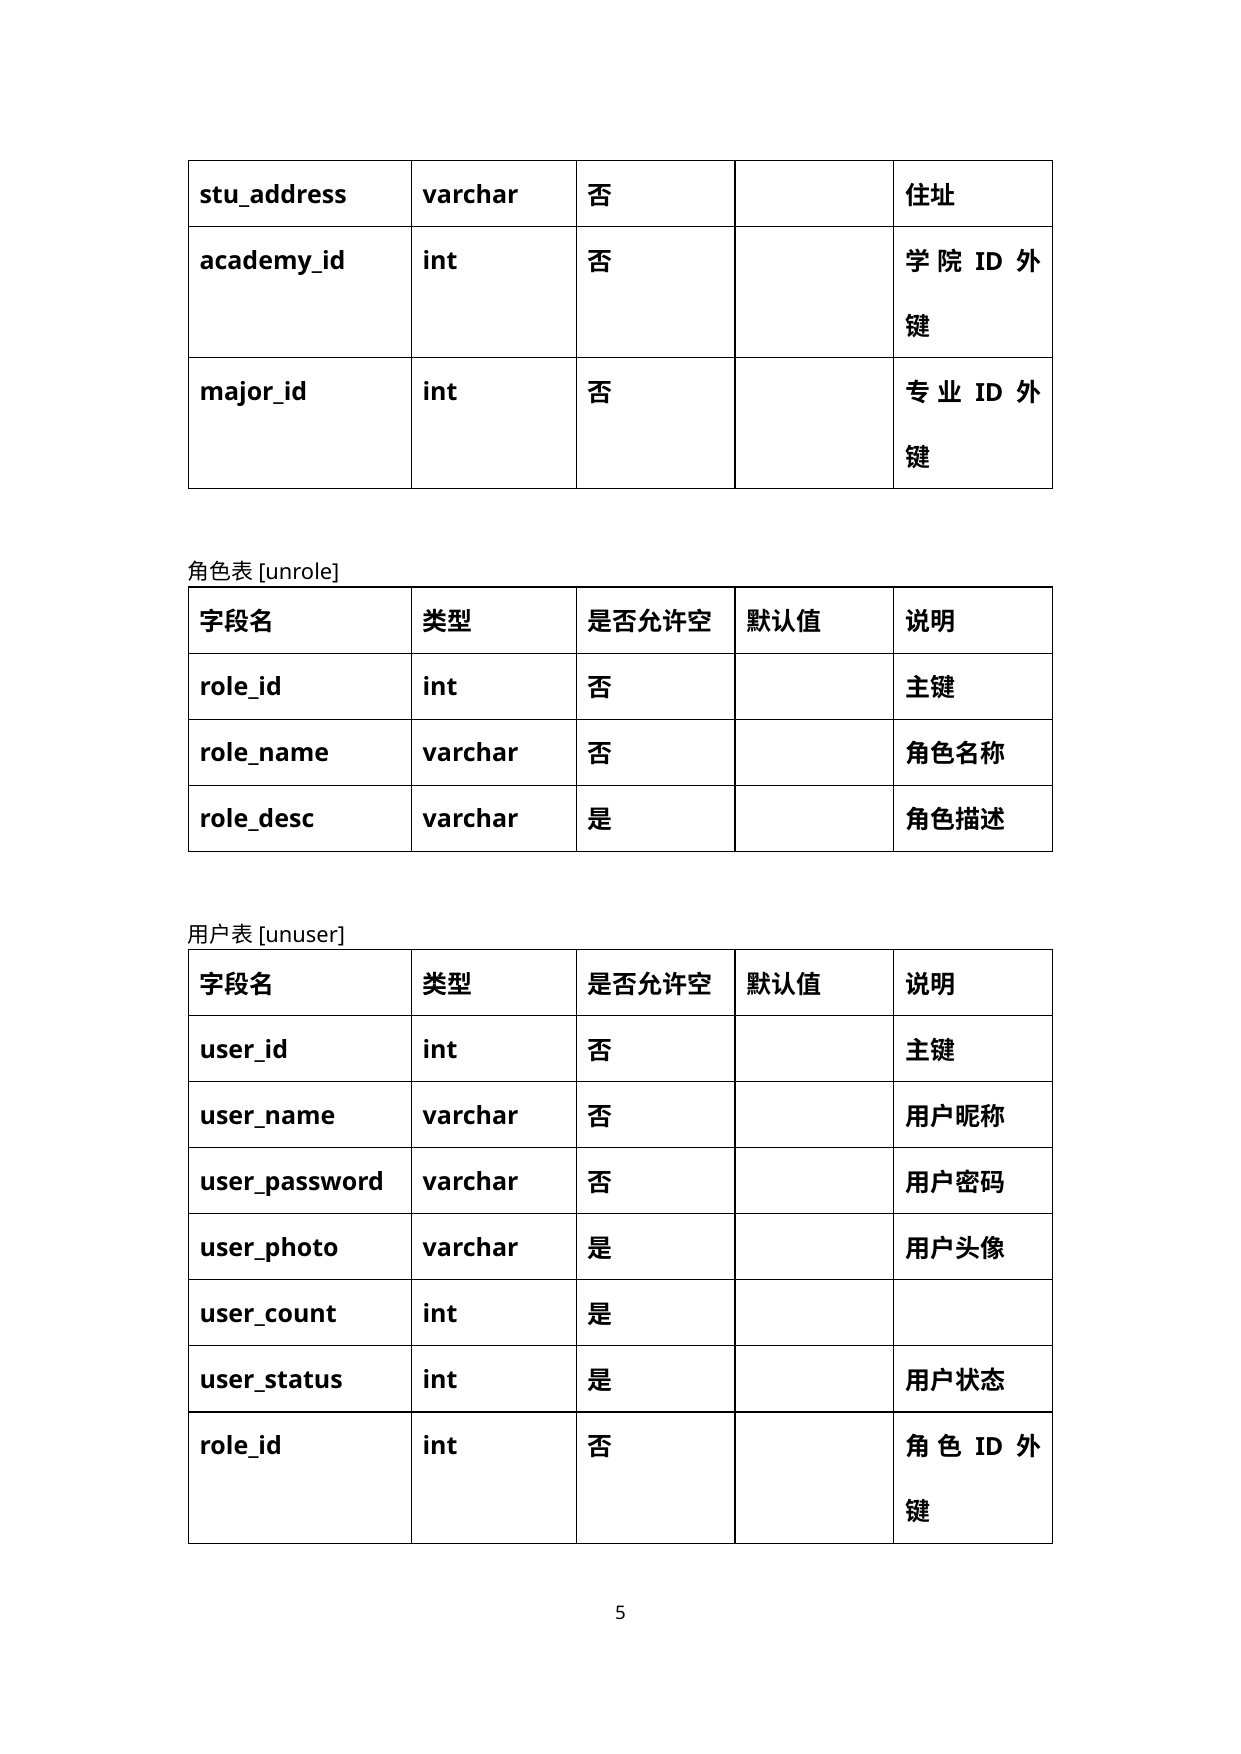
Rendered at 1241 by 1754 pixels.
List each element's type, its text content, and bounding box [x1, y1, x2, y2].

table_header 默认值 [736, 950, 893, 1015]
table_cell 学院ID外键 [894, 227, 1052, 357]
table_header 说明 [894, 950, 1052, 1015]
table_cell 是 [577, 786, 734, 851]
table_cell role_id [189, 654, 411, 718]
table_cell user_password [189, 1148, 411, 1213]
table_cell user_id [189, 1016, 411, 1081]
table_cell user_photo [189, 1214, 411, 1279]
table_cell 否 [577, 227, 734, 357]
table_cell [736, 1214, 893, 1279]
table_cell varchar [412, 161, 576, 226]
table_cell 用户昵称 [894, 1082, 1052, 1147]
table_cell user_status [189, 1346, 411, 1411]
table_cell [736, 1413, 893, 1542]
table_header 是否允许空 [577, 950, 734, 1015]
table_cell varchar [412, 1214, 576, 1279]
table_cell 主键 [894, 1016, 1052, 1081]
table_cell varchar [412, 1082, 576, 1147]
table_cell int [412, 1346, 576, 1411]
table_cell user_name [189, 1082, 411, 1147]
text 角色表 [unrole] [187, 554, 1053, 586]
table_cell [736, 1280, 893, 1345]
table_cell 专业ID外键 [894, 358, 1052, 488]
table_cell [736, 161, 893, 226]
table_cell role_id [189, 1413, 411, 1542]
table_cell [736, 720, 893, 784]
table_cell [736, 786, 893, 851]
table_cell [736, 1148, 893, 1213]
table_cell varchar [412, 720, 576, 784]
table_cell 用户头像 [894, 1214, 1052, 1279]
table_cell 否 [577, 1148, 734, 1213]
table_header 字段名 [189, 950, 411, 1015]
table_header 是否允许空 [577, 588, 734, 652]
table_cell 是 [577, 1280, 734, 1345]
table_cell varchar [412, 1148, 576, 1213]
table_cell 用户密码 [894, 1148, 1052, 1213]
table_cell stu_address [189, 161, 411, 226]
table_cell [736, 358, 893, 488]
table_cell int [412, 358, 576, 488]
table_cell [736, 1016, 893, 1081]
table_cell 否 [577, 1082, 734, 1147]
table_cell int [412, 654, 576, 718]
table_cell [736, 654, 893, 718]
table_cell [736, 227, 893, 357]
table_cell role_name [189, 720, 411, 784]
table_cell [894, 1280, 1052, 1345]
table_header 类型 [412, 950, 576, 1015]
table_cell int [412, 227, 576, 357]
table_cell [736, 1346, 893, 1411]
table_cell varchar [412, 786, 576, 851]
table_header 默认值 [736, 588, 893, 652]
table_cell role_desc [189, 786, 411, 851]
table_header 字段名 [189, 588, 411, 652]
table_header 说明 [894, 588, 1052, 652]
table_cell [736, 1082, 893, 1147]
table_cell 角色名称 [894, 720, 1052, 784]
table_cell 主键 [894, 654, 1052, 718]
table_cell int [412, 1413, 576, 1542]
table_cell 否 [577, 161, 734, 226]
table_cell 否 [577, 1413, 734, 1542]
table_cell 否 [577, 358, 734, 488]
table_cell 角色ID外键 [894, 1413, 1052, 1542]
text 用户表 [unuser] [187, 917, 1053, 949]
table_cell 住址 [894, 161, 1052, 226]
table_cell major_id [189, 358, 411, 488]
table_cell user_count [189, 1280, 411, 1345]
table_cell int [412, 1280, 576, 1345]
table_cell 否 [577, 654, 734, 718]
table_cell 是 [577, 1346, 734, 1411]
table_cell 角色描述 [894, 786, 1052, 851]
table_cell int [412, 1016, 576, 1081]
table_cell 用户状态 [894, 1346, 1052, 1411]
table_header 类型 [412, 588, 576, 652]
table_cell 否 [577, 720, 734, 784]
table_cell 否 [577, 1016, 734, 1081]
table_cell academy_id [189, 227, 411, 357]
table_cell 是 [577, 1214, 734, 1279]
